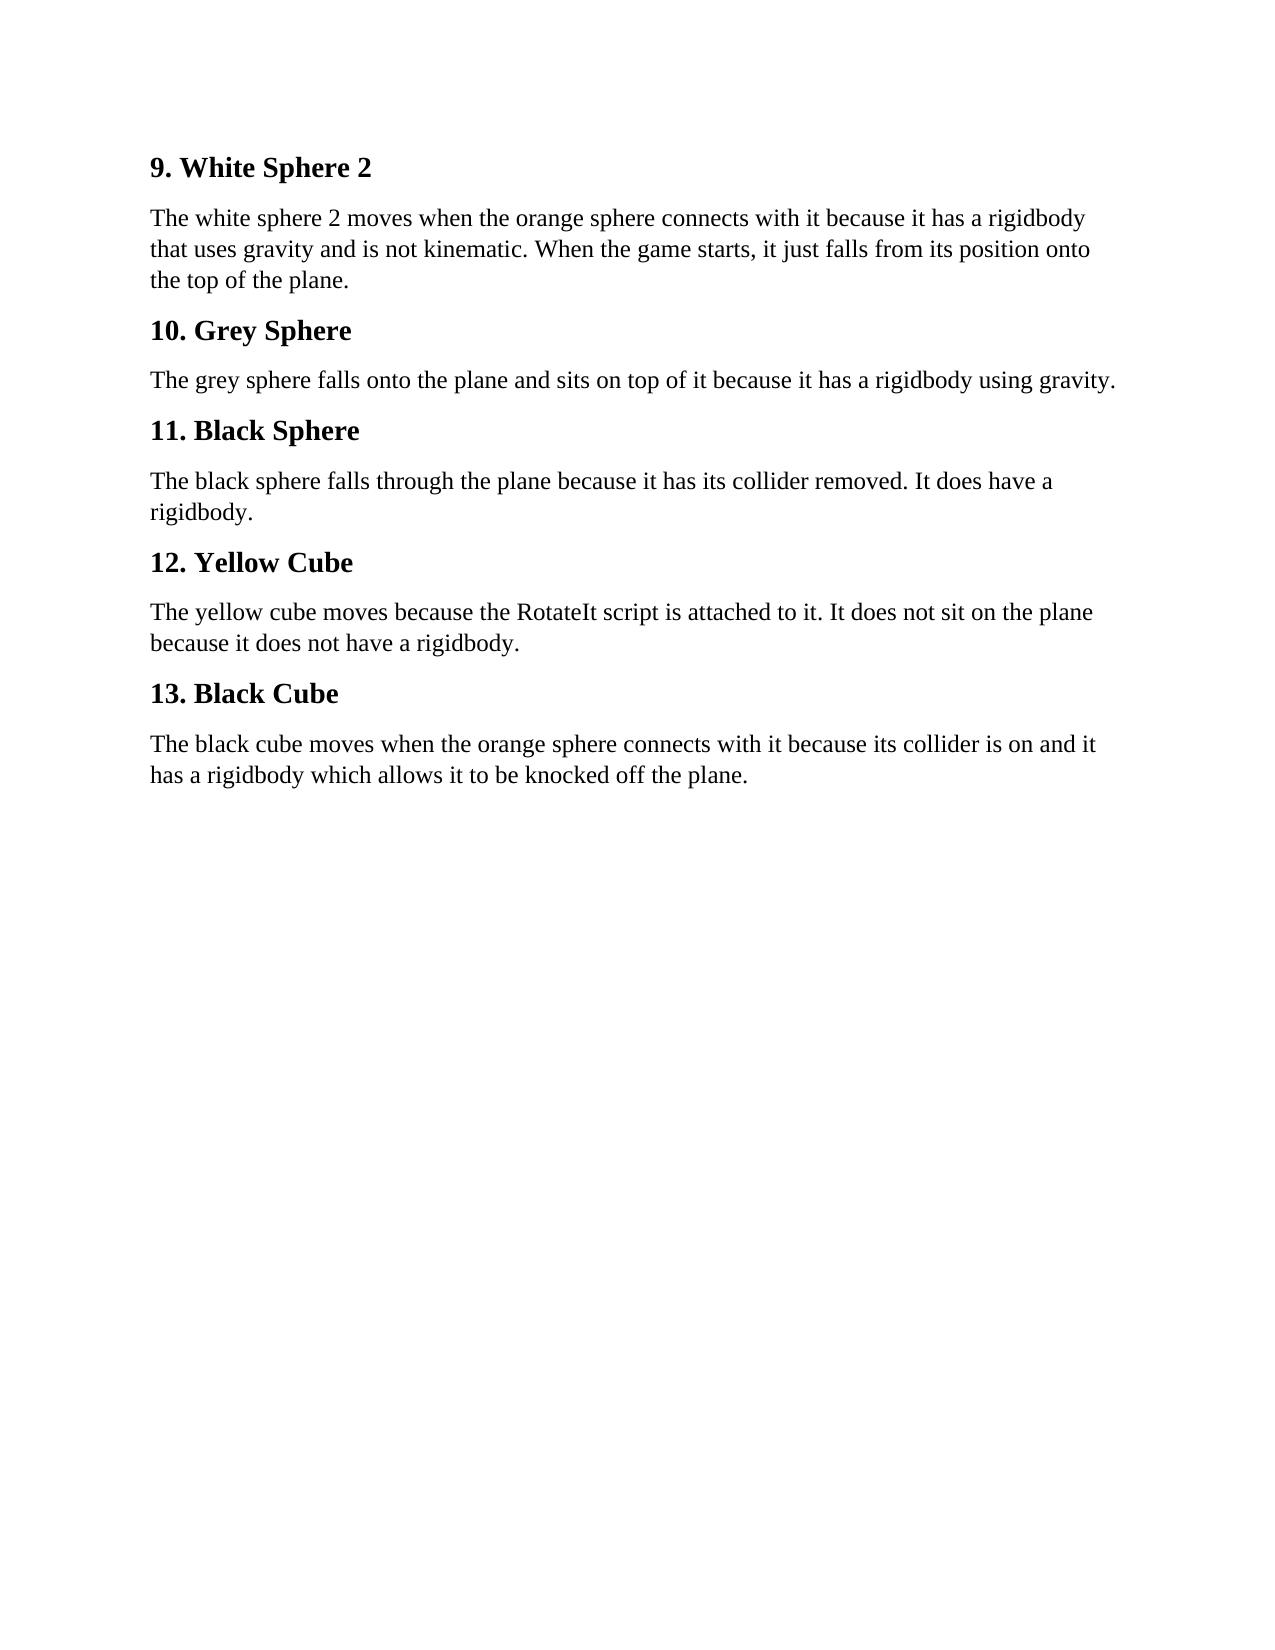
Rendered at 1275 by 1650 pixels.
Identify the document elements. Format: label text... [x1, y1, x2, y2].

text The black sphere falls through the plane because it has its collider removed. It does have a rigidbody. [150, 466, 1125, 526]
text 11. Black Sphere [150, 413, 1125, 447]
text The black cube moves when the orange sphere connects with it because its collider is on and it has a rigidbody which allows it to be knocked off the plane. [150, 729, 1125, 789]
text The grey sphere falls onto the plane and sits on top of it because it has a rigidbody using gravity. [150, 365, 1125, 394]
text The yellow cube moves because the RotateIt script is attached to it. It does not sit on the plane because it does not have a rigidbody. [150, 597, 1125, 657]
text 12. Yellow Cube [150, 545, 1125, 578]
text The white sphere 2 moves when the orange sphere connects with it because it has a rigidbody that uses gravity and is not kinematic. When the game starts, it just falls from its position onto the top of the plane. [150, 203, 1125, 294]
text 9. White Sphere 2 [150, 150, 1125, 183]
text 10. Grey Sphere [150, 313, 1125, 346]
text 13. Black Cube [150, 676, 1125, 710]
